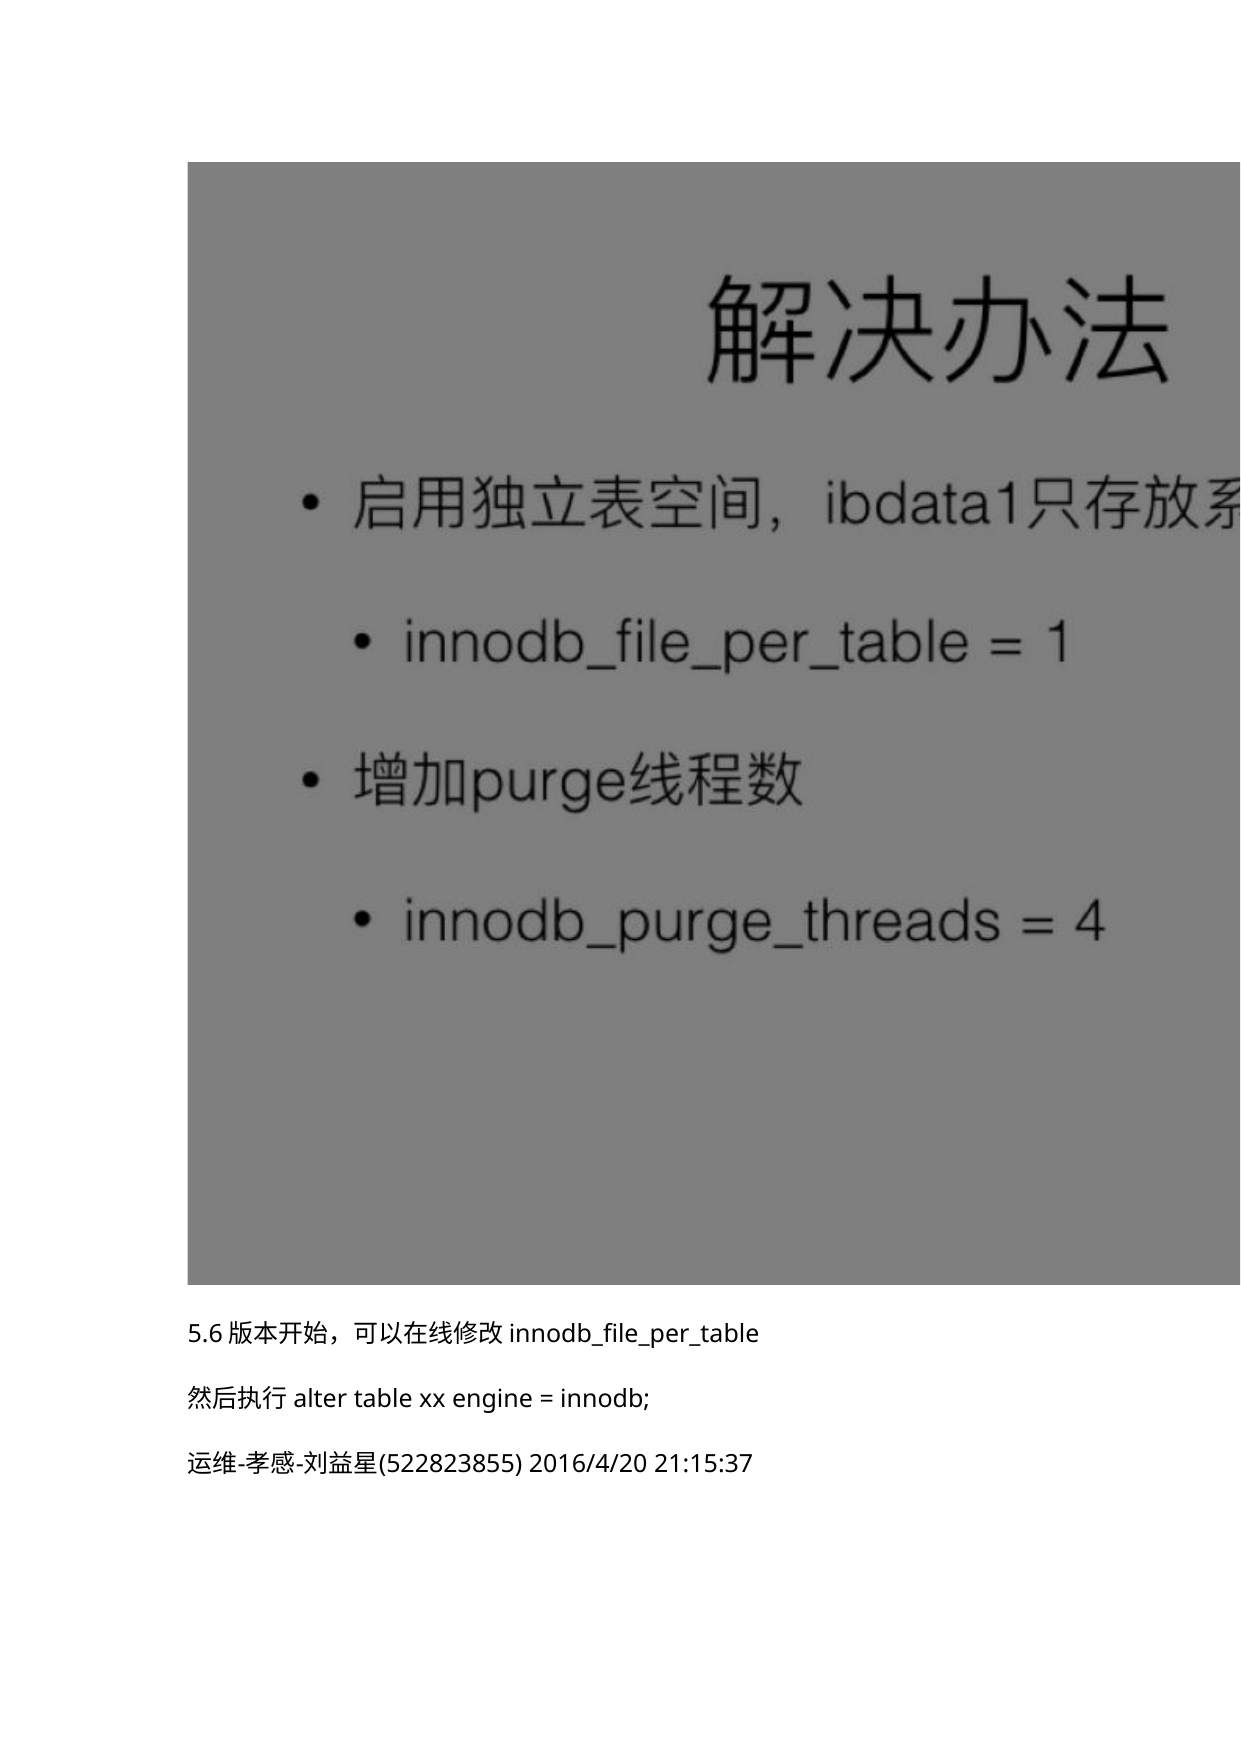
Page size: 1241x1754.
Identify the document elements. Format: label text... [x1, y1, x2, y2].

picture [187, 162, 1241, 1285]
